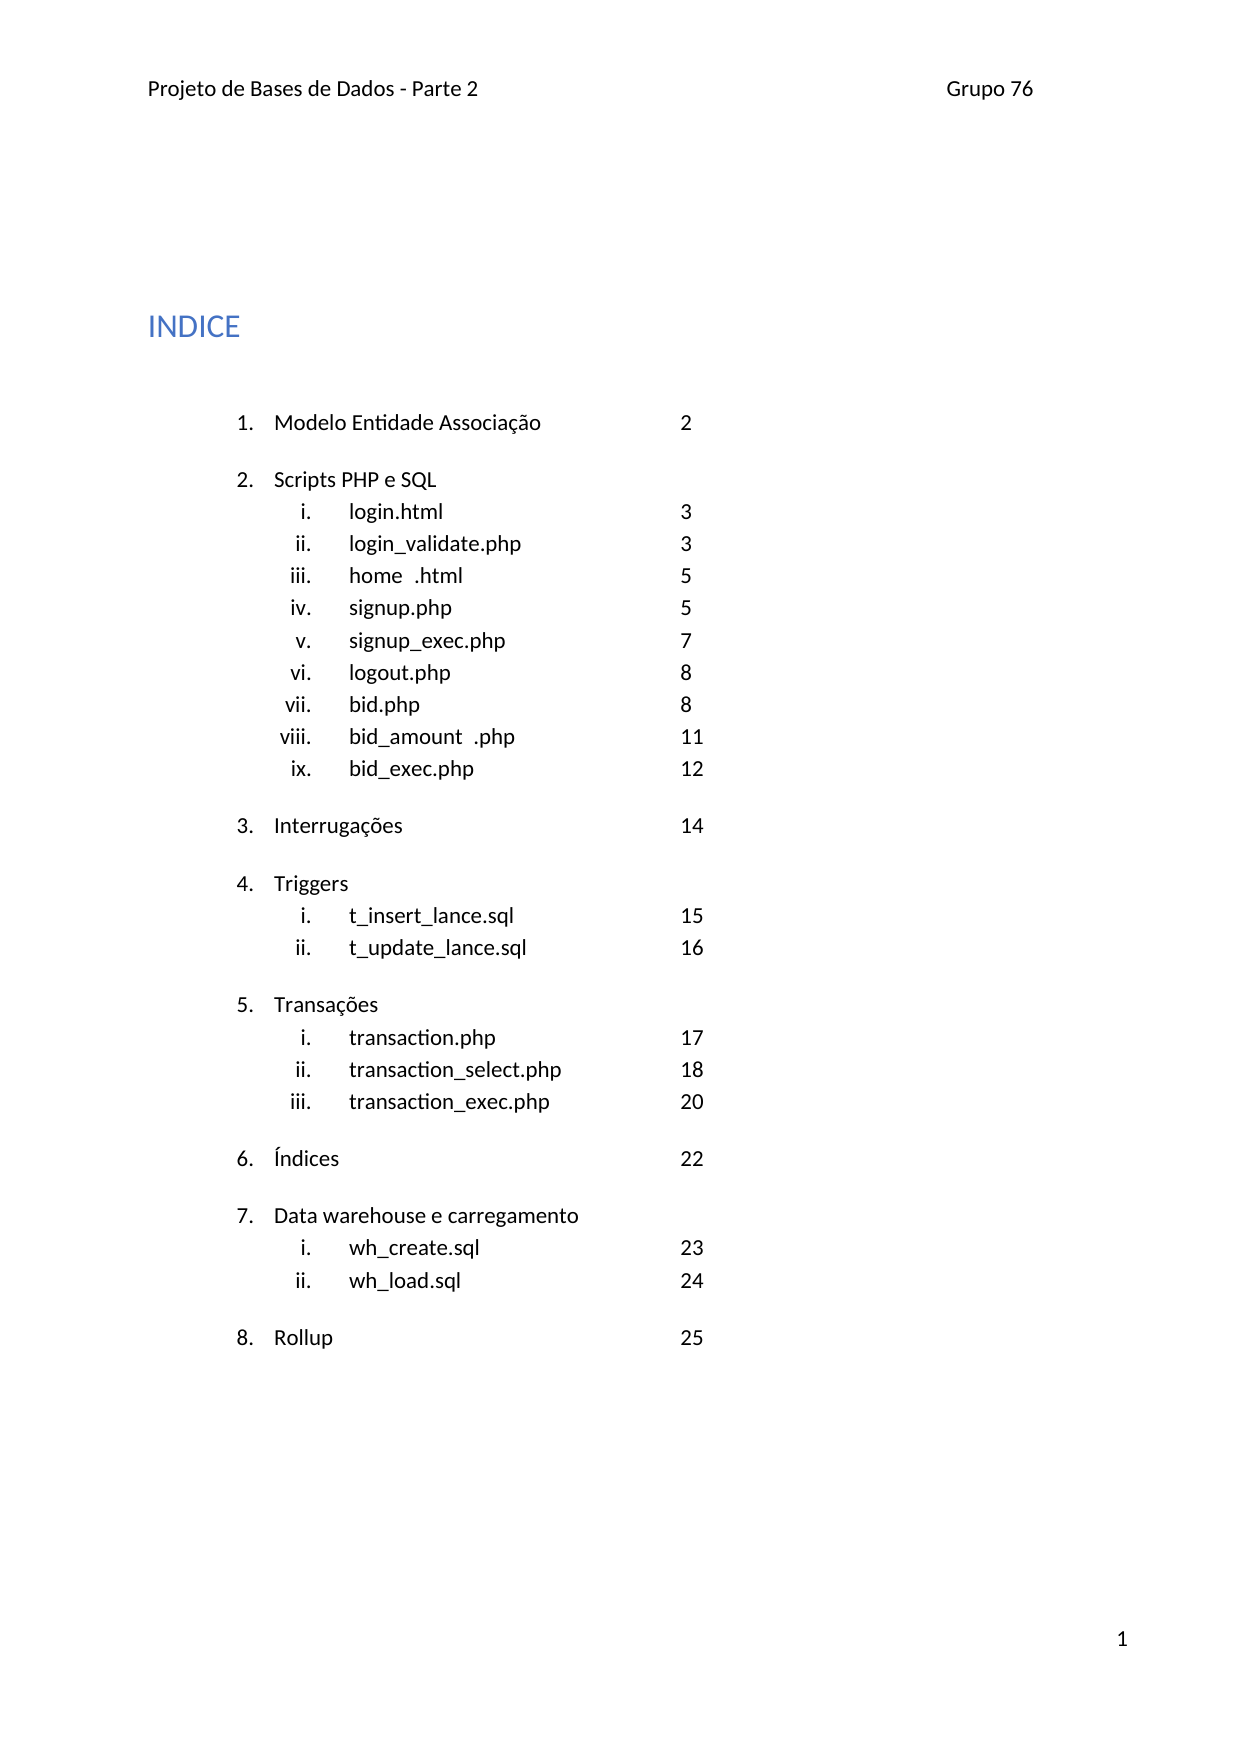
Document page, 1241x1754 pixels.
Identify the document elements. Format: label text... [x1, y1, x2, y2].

list logout.php 8 [311, 658, 1128, 686]
list t_insert_lance.sql 15 [311, 901, 1128, 929]
list login_validate.php 3 [311, 529, 1128, 557]
list Transações [236, 990, 1128, 1018]
list Modelo Entidade Associação 2 [236, 408, 1128, 436]
list bid_amount .php 11 [311, 722, 1128, 750]
list bid.php 8 [311, 690, 1128, 718]
list Scripts PHP e SQL [236, 465, 1128, 493]
list Interrugações 14 [236, 812, 1128, 840]
list wh_create.sql 23 [311, 1233, 1128, 1262]
list signup.php 5 [311, 593, 1128, 622]
list Triggers [236, 869, 1128, 897]
list Índices 22 [236, 1144, 1128, 1172]
list bid_exec.php 12 [311, 754, 1128, 782]
list wh_load.sql 24 [311, 1266, 1128, 1294]
list transaction.php 17 [311, 1023, 1128, 1051]
list signup_exec.php 7 [311, 626, 1128, 654]
list Data warehouse e carregamento [236, 1201, 1128, 1229]
text Indice [148, 306, 1128, 346]
list home .html 5 [311, 561, 1128, 589]
list transaction_exec.php 20 [311, 1087, 1128, 1115]
list transaction_select.php 18 [311, 1055, 1128, 1083]
list t_update_lance.sql 16 [311, 933, 1128, 961]
list login.html 3 [311, 497, 1128, 525]
list Rollup 25 [236, 1323, 1128, 1351]
